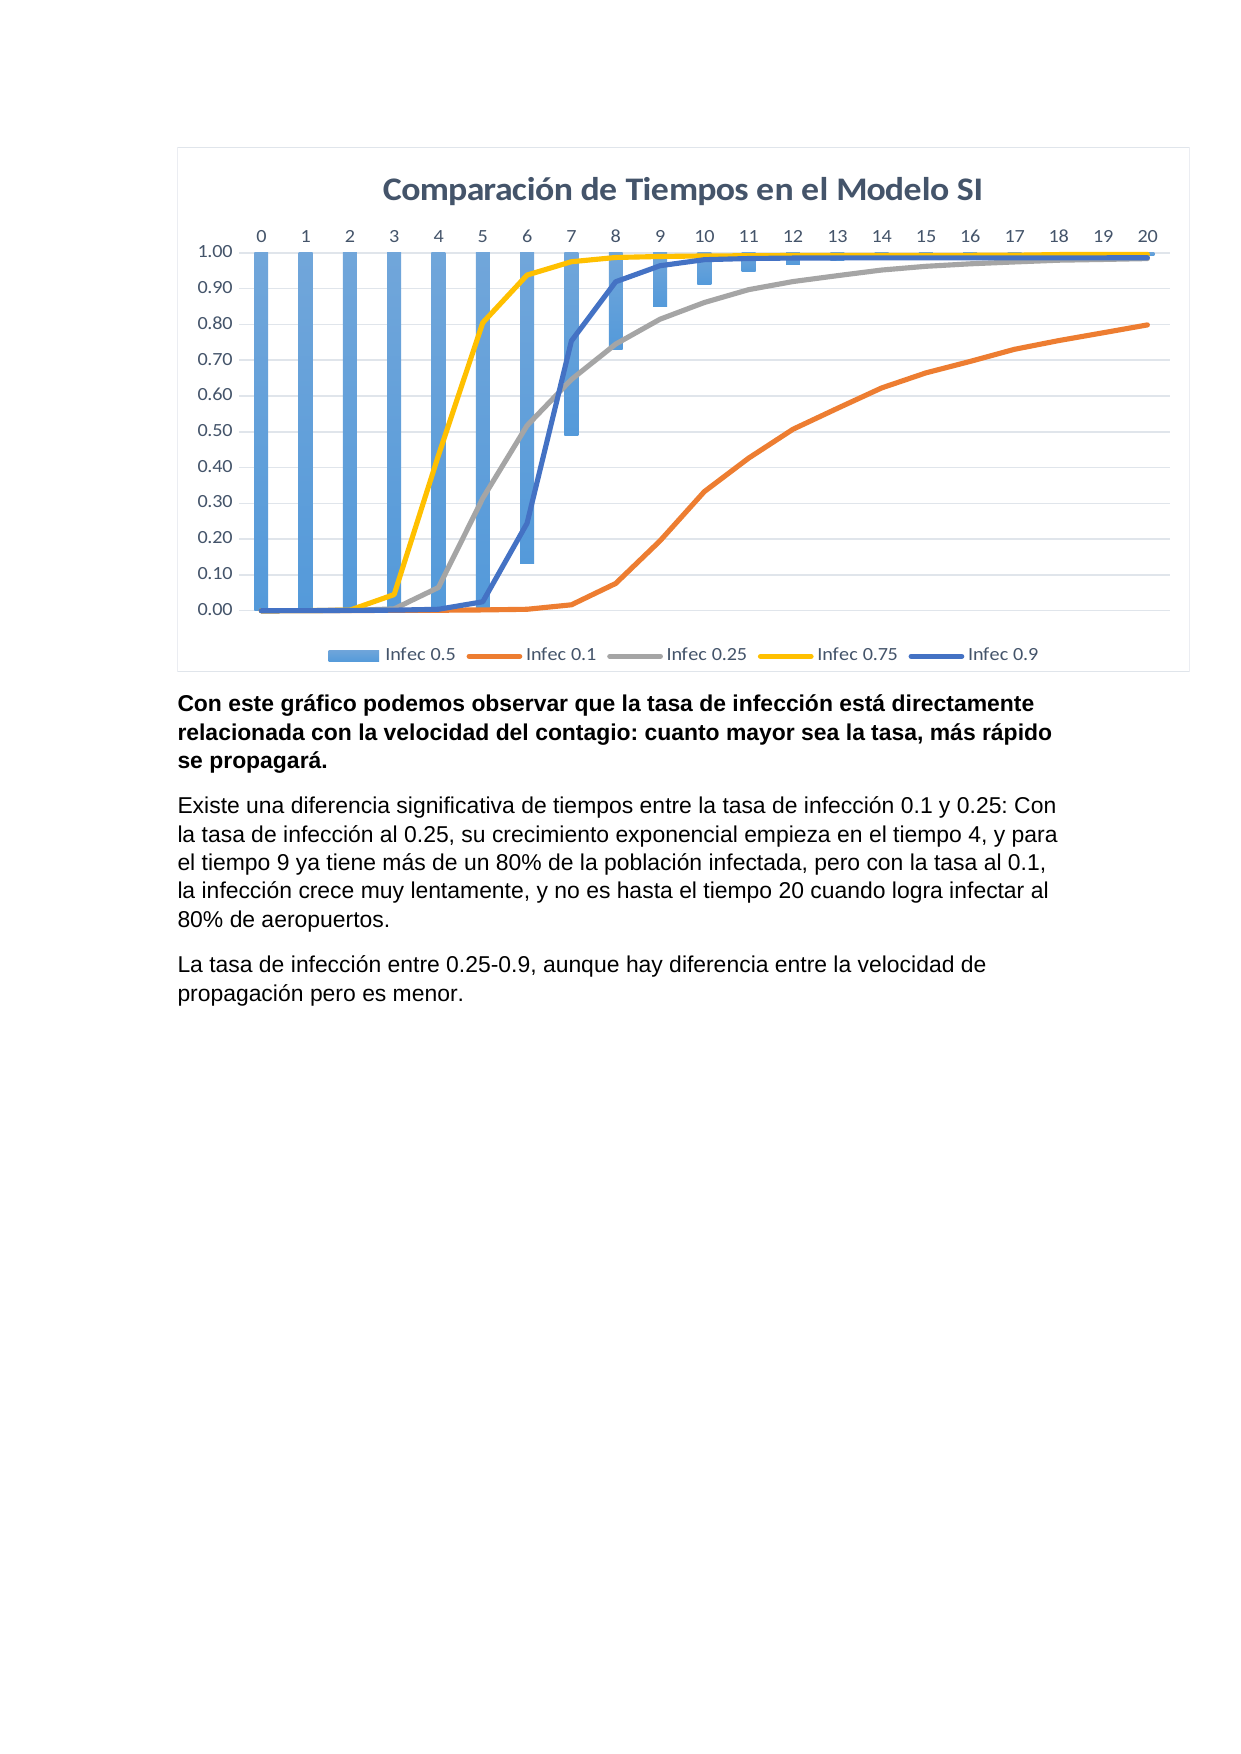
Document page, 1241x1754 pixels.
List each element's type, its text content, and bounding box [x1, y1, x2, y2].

text La tasa de infección entre 0.25-0.9, aunque hay diferencia entre la velocidad de propagación pero es menor. [177, 951, 1063, 1006]
text Existe una diferencia significativa de tiempos entre la tasa de infección 0.1 y 0.25: Con la tasa de infección al 0.25, su crecimiento exponencial empieza en el tiempo 4, y para el tiempo 9 ya tiene más de un 80% de la población infectada, pero con la tasa al 0.1, la infección crece muy lentamente, y no es hasta el tiempo 20 cuando logra infectar al 80% de aeropuertos. [177, 792, 1063, 932]
text Con este gráfico podemos observar que la tasa de infección está directamente relacionada con la velocidad del contagio: cuanto mayor sea la tasa, más rápido se propagará. [177, 690, 1063, 773]
